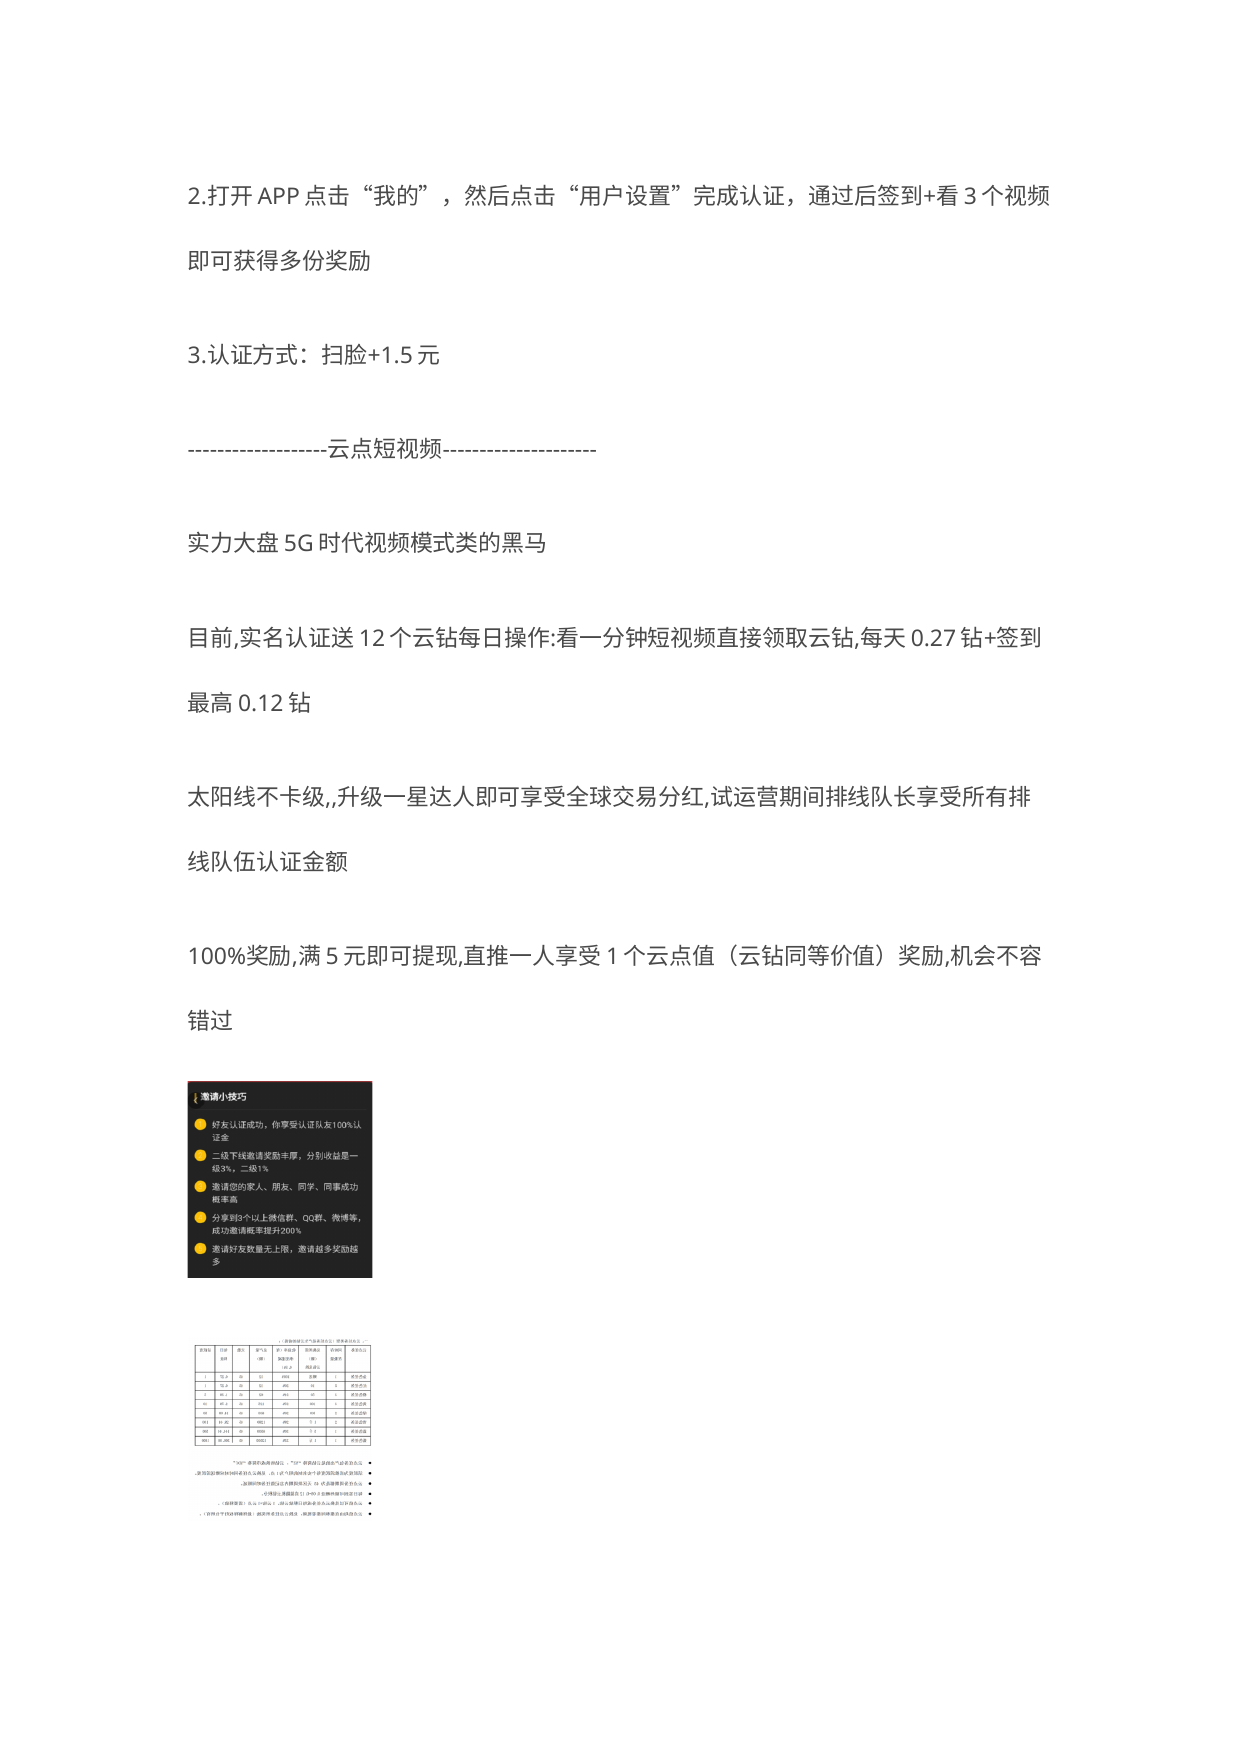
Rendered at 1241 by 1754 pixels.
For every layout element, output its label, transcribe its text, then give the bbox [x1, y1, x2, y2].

text 3.认证方式：扫脸+1.5元 [187, 321, 1053, 386]
text 2.打开APP点击“我的”，然后点击“用户设置”完成认证，通过后签到+看3个视频即可获得多份奖励 [187, 162, 1053, 292]
picture [187, 1081, 373, 1278]
picture [187, 1337, 373, 1521]
text 太阳线不卡级,,升级一星达人即可享受全球交易分红,试运营期间排线队长享受所有排线队伍认证金额 [187, 763, 1053, 893]
text 目前,实名认证送12个云钻每日操作:看一分钟短视频直接领取云钻,每天0.27钻+签到最高0.12钻 [187, 604, 1053, 734]
text 100%奖励,满5元即可提现,直推一人享受1个云点值（云钻同等价值）奖励,机会不容错过 [187, 922, 1053, 1052]
text 实力大盘5G时代视频模式类的黑马 [187, 509, 1053, 574]
text -------------------云点短视频--------------------- [187, 415, 1053, 480]
